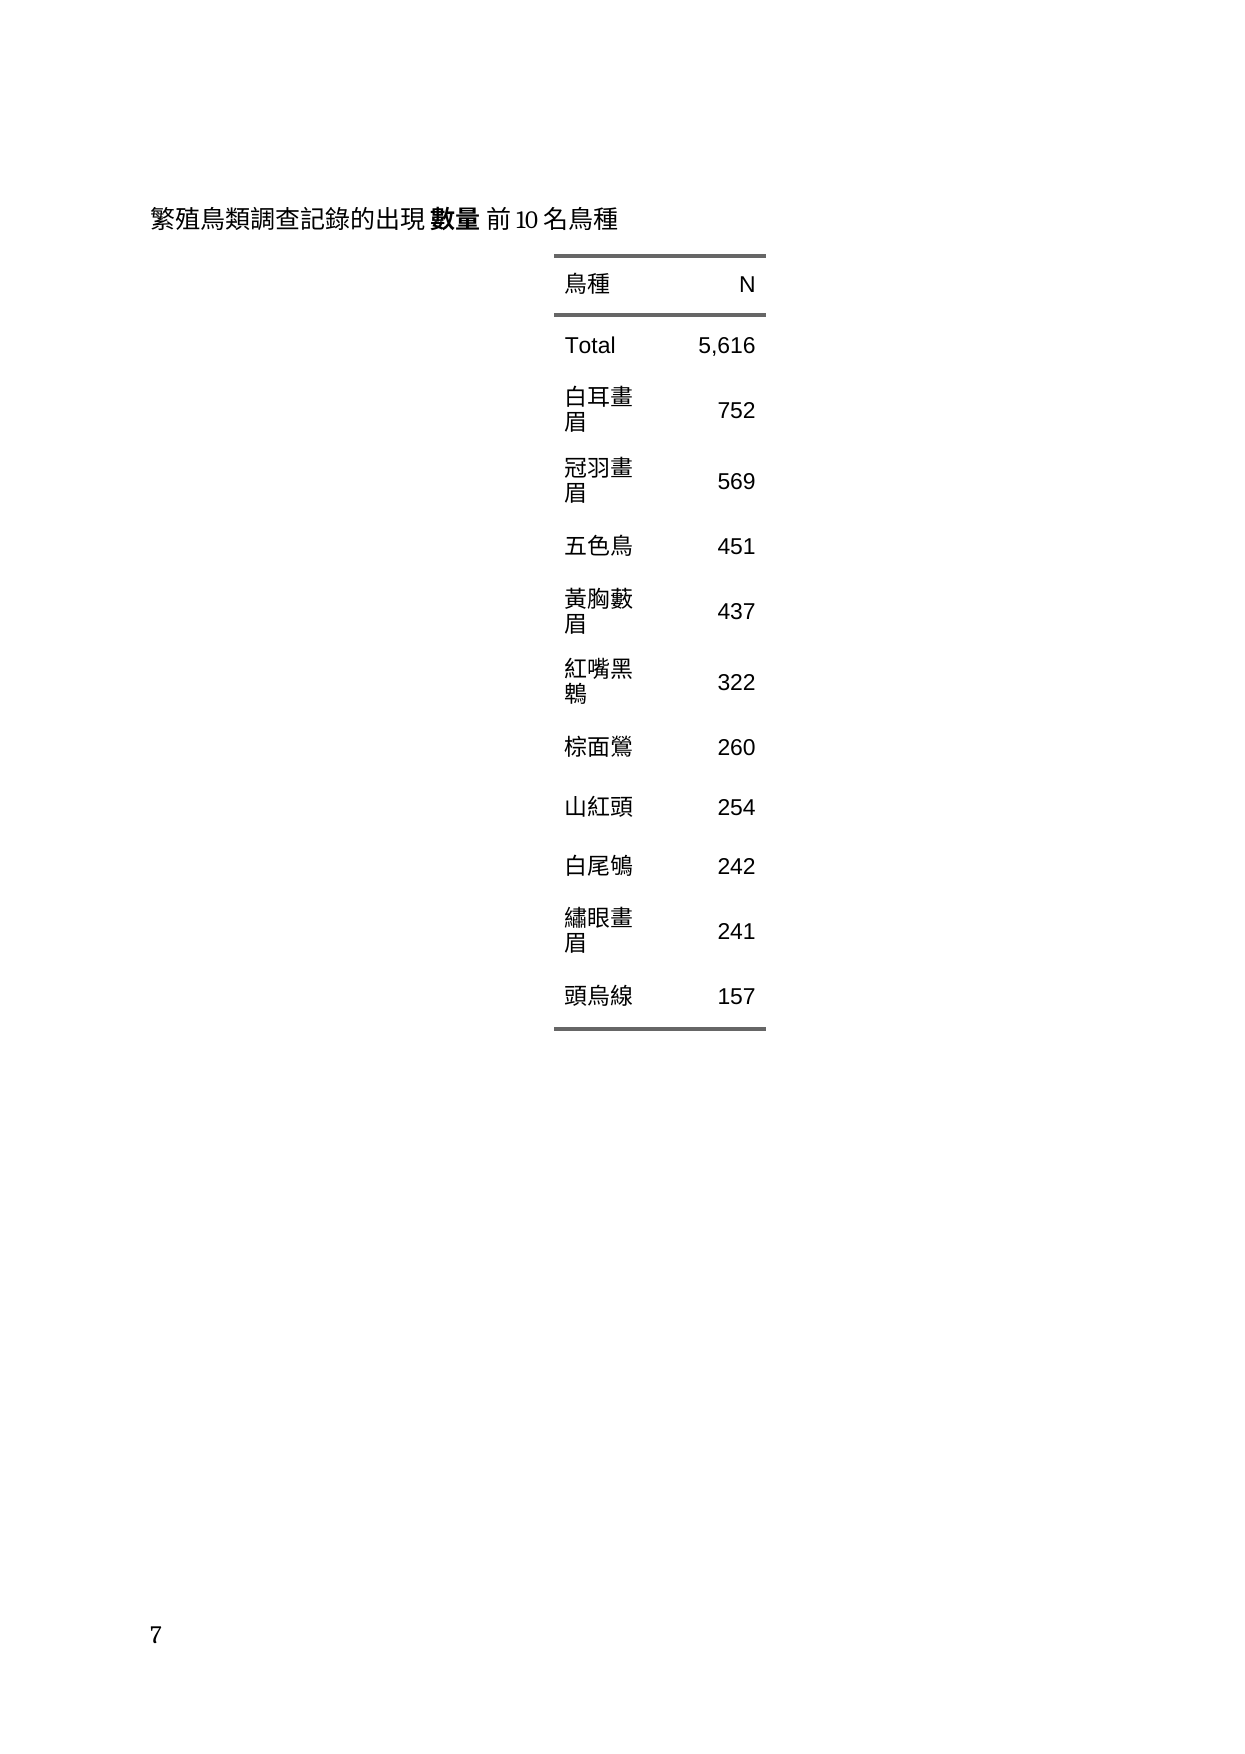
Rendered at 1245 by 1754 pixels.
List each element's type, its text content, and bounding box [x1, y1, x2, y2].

table_cell 冠羽畫眉 [554, 446, 666, 517]
table_cell 繡眼畫眉 [554, 896, 666, 967]
table_cell 254 [666, 778, 766, 837]
table_cell 白耳畫眉 [554, 375, 666, 446]
table_cell 752 [666, 375, 766, 446]
table_cell 山紅頭 [554, 778, 666, 837]
table_cell 157 [666, 967, 766, 1027]
text 繁殖鳥類調查記錄的出現 數量 前10名鳥種 [150, 206, 1170, 235]
table_cell 5,616 [666, 317, 766, 375]
table_cell 241 [666, 896, 766, 967]
table_cell 頭烏線 [554, 967, 666, 1027]
table_cell Total [554, 317, 666, 375]
table_cell 棕面鶯 [554, 718, 666, 778]
table_cell 451 [666, 517, 766, 577]
table_cell 白尾鴝 [554, 837, 666, 896]
table_header N [666, 258, 766, 313]
table_cell 437 [666, 577, 766, 647]
table_cell 260 [666, 718, 766, 778]
table_cell 569 [666, 446, 766, 517]
table_cell 黃胸藪眉 [554, 577, 666, 647]
table_cell 242 [666, 837, 766, 896]
table_cell 322 [666, 648, 766, 718]
table_header 鳥種 [554, 258, 666, 313]
table_cell 五色鳥 [554, 517, 666, 577]
table_cell 紅嘴黑鵯 [554, 648, 666, 718]
